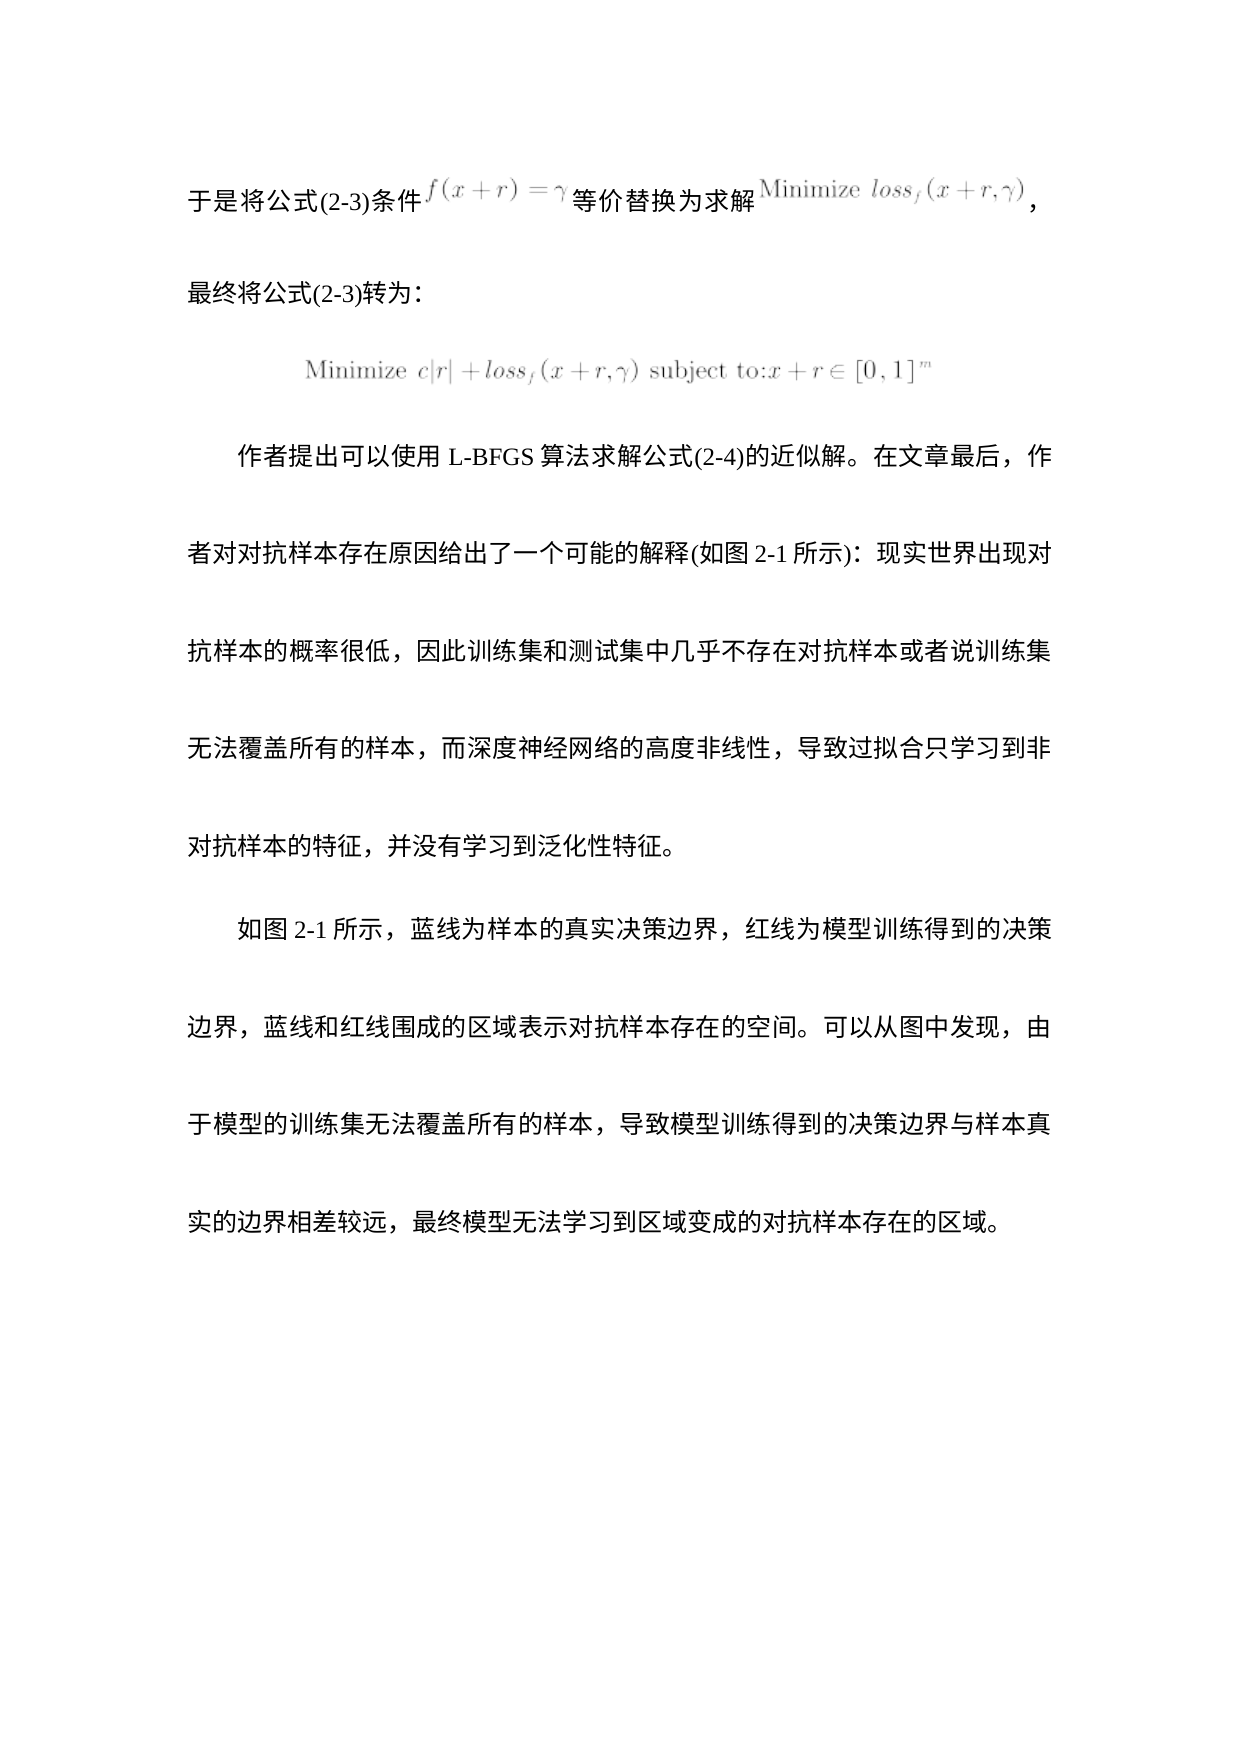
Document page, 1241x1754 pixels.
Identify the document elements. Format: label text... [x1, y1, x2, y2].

text 如图2-1所示，蓝线为样本的真实决策边界，红线为模型训练得到的决策边界，蓝线和红线围成的区域表示对抗样本存在的空间。可以从图中发现，由于模型的训练集无法覆盖所有的样本，导致模型训练得到的决策边界与样本真实的边界相差较远，最终模型无法学习到区域变成的对抗样本存在的区域。 [187, 895, 1053, 1253]
text (2-4) [187, 343, 1053, 408]
text 作者提出可以使用L-BFGS算法求解公式(2-4)的近似解。在文章最后，作者对对抗样本存在原因给出了一个可能的解释(如图2-1所示)：现实世界出现对抗样本的概率很低，因此训练集和测试集中几乎不存在对抗样本或者说训练集无法覆盖所有的样本，而深度神经网络的高度非线性，导致过拟合只学习到非对抗样本的特征，并没有学习到泛化性特征。 [187, 422, 1053, 877]
text 其中表示对抗扰动，表示对抗样本。作者认为公式(2-3)无法直接求解，于是将公式(2-3)条件等价替换为求解，最终将公式(2-3)转为： [187, 162, 1053, 324]
